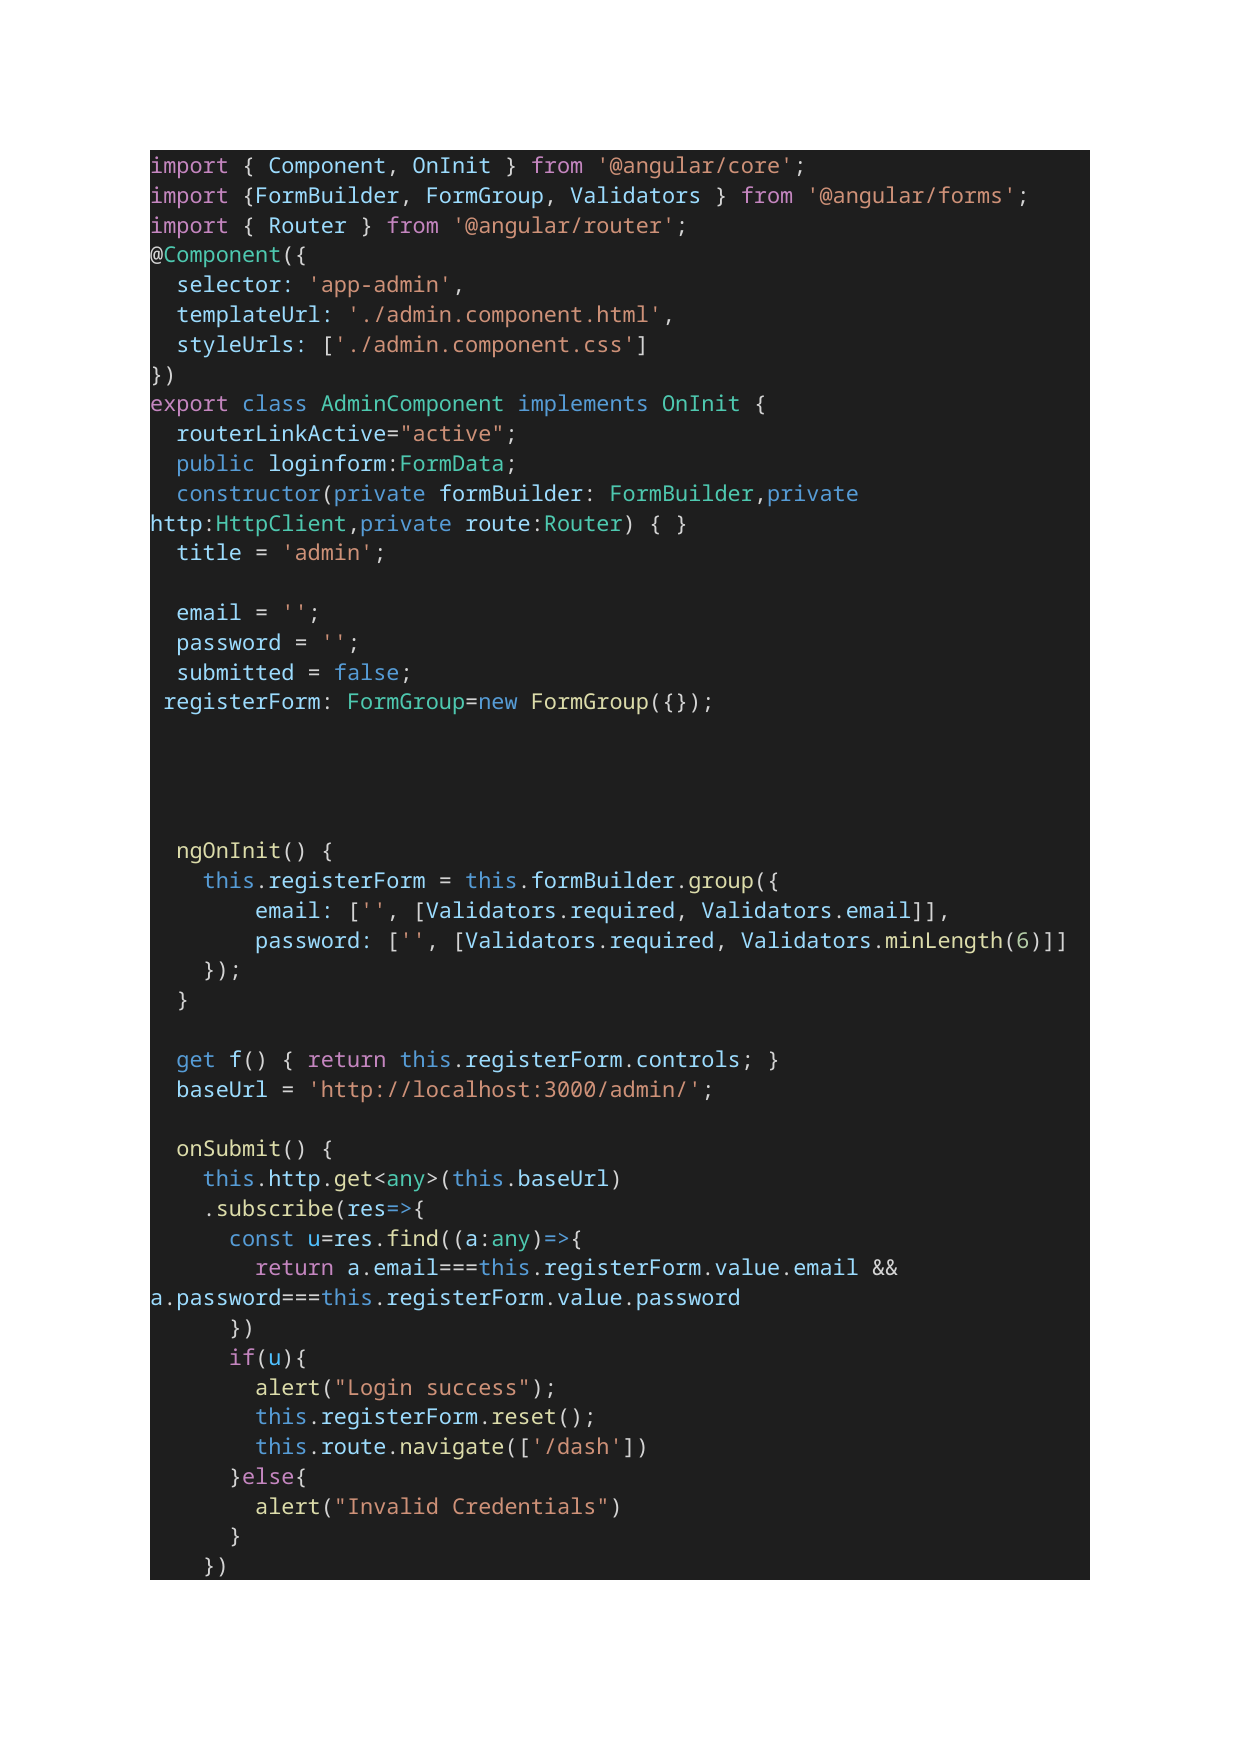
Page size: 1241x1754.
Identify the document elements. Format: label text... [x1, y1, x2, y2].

text email: ['', [Validators.required, Validators.email]], [150, 895, 1090, 924]
text import {FormBuilder, FormGroup, Validators } from '@angular/forms'; [150, 180, 1090, 209]
text password = ''; [150, 627, 1090, 656]
text this.http.get<any>(this.baseUrl) [150, 1163, 1090, 1193]
text const u=res.find((a:any)=>{ [150, 1222, 1090, 1252]
text baseUrl = 'http://localhost:3000/admin/'; [150, 1073, 1090, 1103]
text import { Router } from '@angular/router'; [150, 209, 1090, 239]
text }else{ [150, 1461, 1090, 1491]
text } [150, 984, 1090, 1014]
text password: ['', [Validators.required, Validators.minLength(6)]] [150, 924, 1090, 954]
text templateUrl: './admin.component.html', [150, 299, 1090, 329]
text styleUrls: ['./admin.component.css'] [150, 329, 1090, 358]
text routerLinkActive="active"; [150, 418, 1090, 448]
text submitted = false; [150, 656, 1090, 686]
text export class AdminComponent implements OnInit { [150, 388, 1090, 418]
text .subscribe(res=>{ [150, 1193, 1090, 1222]
text alert("Invalid Credentials") [150, 1491, 1090, 1520]
text email = ''; [150, 597, 1090, 627]
text selector: 'app-admin', [150, 269, 1090, 299]
text }); [150, 954, 1090, 984]
text @Component({ [150, 239, 1090, 269]
text title = 'admin'; [150, 537, 1090, 567]
text this.route.navigate(['/dash']) [150, 1431, 1090, 1461]
text alert("Login success"); [150, 1371, 1090, 1401]
text ngOnInit() { [150, 835, 1090, 865]
text } [150, 1520, 1090, 1550]
text }) [150, 358, 1090, 388]
text this.registerForm.reset(); [150, 1401, 1090, 1431]
text return a.email===this.registerForm.value.email && a.password===this.registerForm.value.password [150, 1252, 1090, 1312]
text }) [150, 1312, 1090, 1342]
text if(u){ [150, 1342, 1090, 1371]
text public loginform:FormData; [150, 448, 1090, 478]
text this.registerForm = this.formBuilder.group({ [150, 865, 1090, 895]
text import { Component, OnInit } from '@angular/core'; [150, 150, 1090, 180]
text registerForm: FormGroup=new FormGroup({}); [150, 686, 1090, 716]
text get f() { return this.registerForm.controls; } [150, 1044, 1090, 1073]
text onSubmit() { [150, 1133, 1090, 1163]
text }) [150, 1550, 1090, 1580]
text constructor(private formBuilder: FormBuilder,private http:HttpClient,private route:Router) { } [150, 478, 1090, 537]
